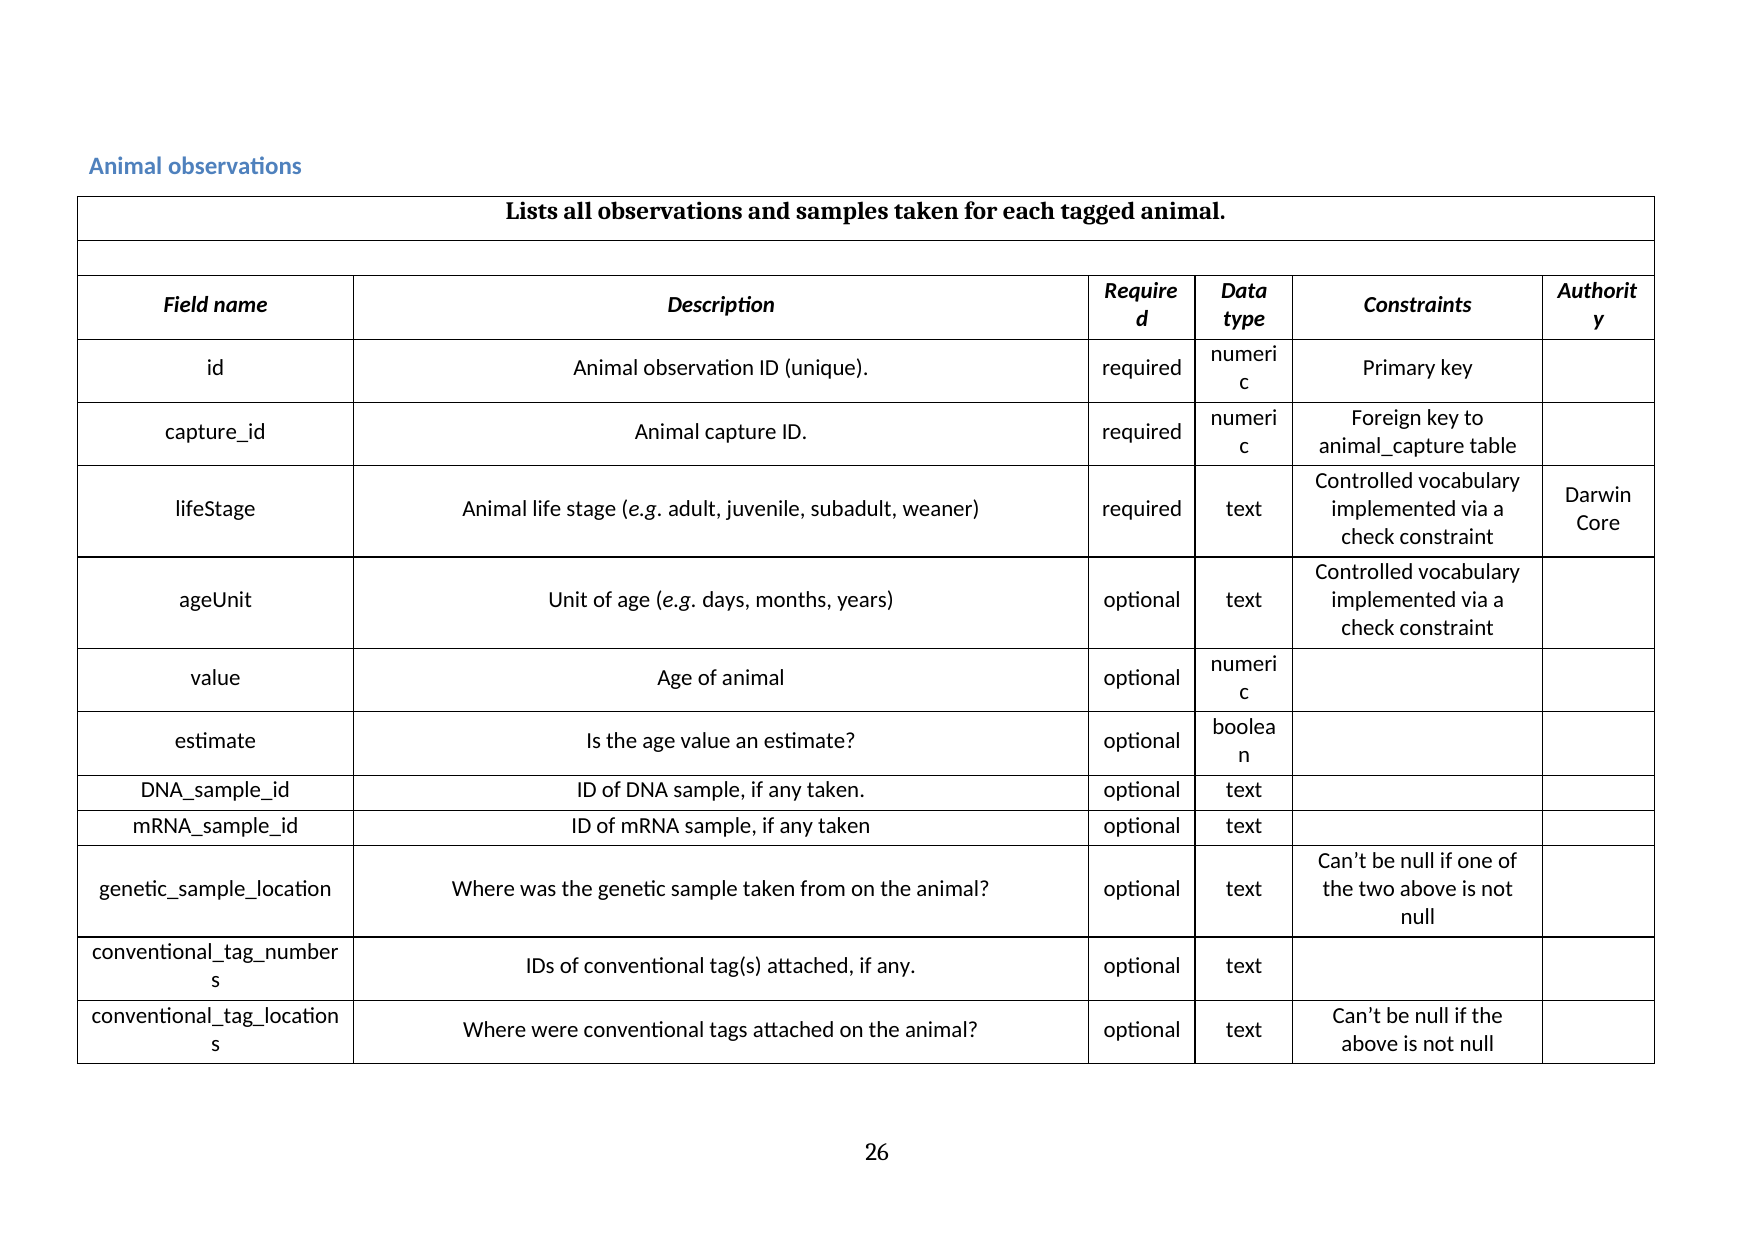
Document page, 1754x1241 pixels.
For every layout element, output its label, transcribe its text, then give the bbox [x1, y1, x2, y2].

table_cell optional [1089, 1001, 1194, 1063]
table_cell text [1196, 776, 1292, 810]
table_cell conventional_tag_locations [78, 1001, 353, 1063]
table_cell boolean [1196, 712, 1292, 774]
table_cell optional [1089, 811, 1194, 845]
table_cell ageUnit [78, 558, 353, 648]
table_cell Age of animal [354, 649, 1088, 711]
table_cell required [1089, 466, 1194, 556]
table_cell Where was the genetic sample taken from on the animal? [354, 846, 1088, 936]
table_cell [78, 241, 1654, 275]
table_header Lists all observations and samples taken for each tagged animal. [78, 197, 1654, 240]
table_cell capture_id [78, 403, 353, 465]
table_cell numeric [1196, 340, 1292, 402]
table_cell [1543, 846, 1654, 936]
table_cell Primary key [1293, 340, 1542, 402]
table_cell optional [1089, 938, 1194, 1000]
table_cell estimate [78, 712, 353, 774]
table_cell value [78, 649, 353, 711]
table_cell optional [1089, 776, 1194, 810]
table_cell Required [1089, 276, 1194, 338]
table_cell numeric [1196, 649, 1292, 711]
table_cell Field name [78, 276, 353, 338]
table_cell Data type [1196, 276, 1292, 338]
table_cell numeric [1196, 403, 1292, 465]
table_cell IDs of conventional tag(s) attached, if any. [354, 938, 1088, 1000]
table_cell Animal capture ID. [354, 403, 1088, 465]
table_cell Where were conventional tags attached on the animal? [354, 1001, 1088, 1063]
table_cell Animal observation ID (unique). [354, 340, 1088, 402]
table_cell [1543, 340, 1654, 402]
table_cell Controlled vocabulary implemented via a check constraint [1293, 466, 1542, 556]
table_cell Foreign key to animal_capture table [1293, 403, 1542, 465]
table_cell text [1196, 466, 1292, 556]
table_cell optional [1089, 846, 1194, 936]
table_cell text [1196, 558, 1292, 648]
table_cell ID of mRNA sample, if any taken [354, 811, 1088, 845]
table_cell text [1196, 1001, 1292, 1063]
table_cell [1543, 403, 1654, 465]
table_cell DNA_sample_id [78, 776, 353, 810]
table_cell Animal life stage (e.g. adult, juvenile, subadult, weaner) [354, 466, 1088, 556]
table_cell text [1196, 811, 1292, 845]
table_cell Constraints [1293, 276, 1542, 338]
table_cell Unit of age (e.g. days, months, years) [354, 558, 1088, 648]
table_cell Can’t be null if the above is not null [1293, 1001, 1542, 1063]
table_cell genetic_sample_location [78, 846, 353, 936]
table_cell [1543, 1001, 1654, 1063]
table_cell ID of DNA sample, if any taken. [354, 776, 1088, 810]
table_cell Can’t be null if one of the two above is not null [1293, 846, 1542, 936]
table_cell [1543, 558, 1654, 648]
table_cell text [1196, 938, 1292, 1000]
table_cell Controlled vocabulary implemented via a check constraint [1293, 558, 1542, 648]
subtitle Animal observations [89, 150, 1665, 181]
table_cell optional [1089, 558, 1194, 648]
table_cell [1543, 712, 1654, 774]
table_cell required [1089, 340, 1194, 402]
table_cell mRNA_sample_id [78, 811, 353, 845]
table_cell lifeStage [78, 466, 353, 556]
table_cell Authority [1543, 276, 1654, 338]
table_cell [1293, 938, 1542, 1000]
table_cell [1543, 649, 1654, 711]
table_cell id [78, 340, 353, 402]
table_cell Is the age value an estimate? [354, 712, 1088, 774]
table_cell [1543, 776, 1654, 810]
table_cell [1293, 712, 1542, 774]
table_cell optional [1089, 712, 1194, 774]
table_cell [1543, 938, 1654, 1000]
table_cell conventional_tag_numbers [78, 938, 353, 1000]
table_cell [1543, 811, 1654, 845]
table_cell Description [354, 276, 1088, 338]
table_cell required [1089, 403, 1194, 465]
table_cell [1293, 649, 1542, 711]
table_cell [1293, 811, 1542, 845]
table_cell text [1196, 846, 1292, 936]
table_cell [1293, 776, 1542, 810]
table_cell optional [1089, 649, 1194, 711]
table_cell Darwin Core [1543, 466, 1654, 556]
